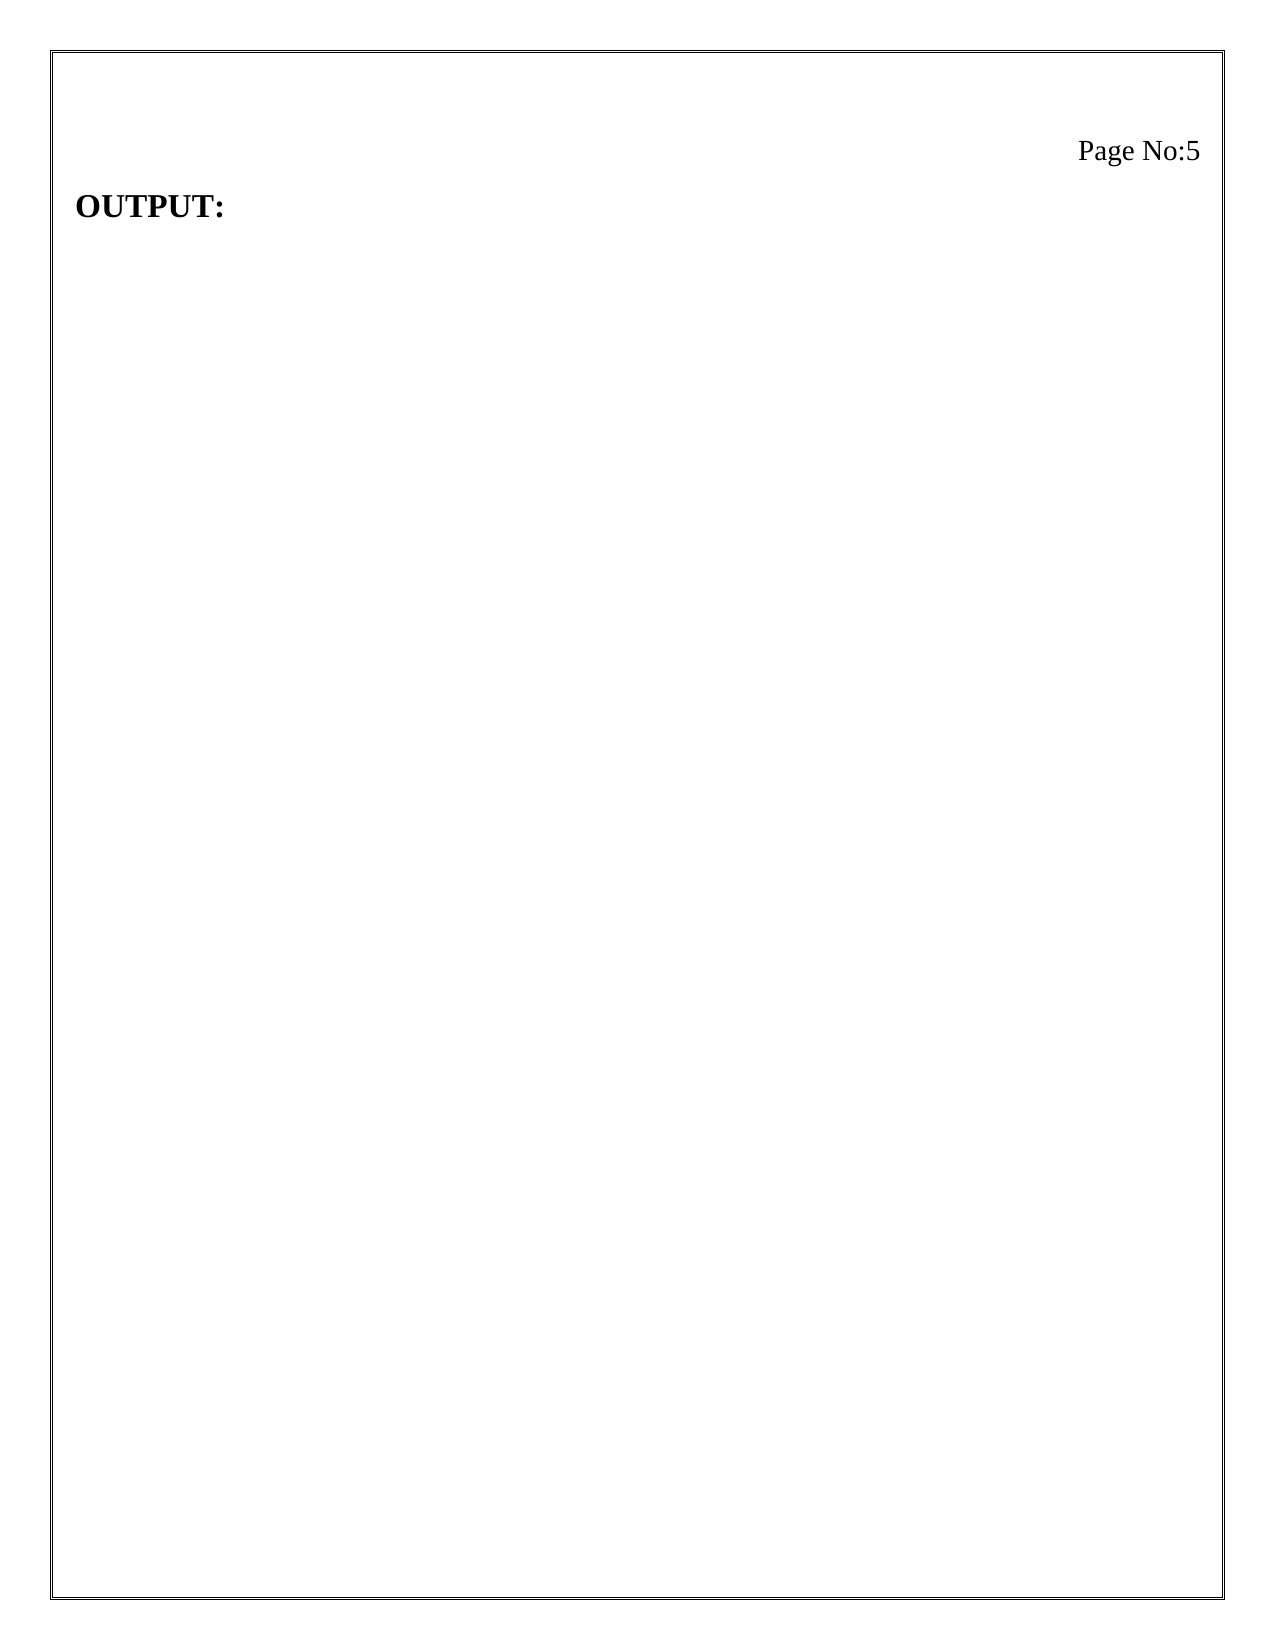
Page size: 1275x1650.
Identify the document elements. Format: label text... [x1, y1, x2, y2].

text Page No:5 [75, 133, 1200, 167]
text OUTPUT: [75, 186, 1200, 224]
